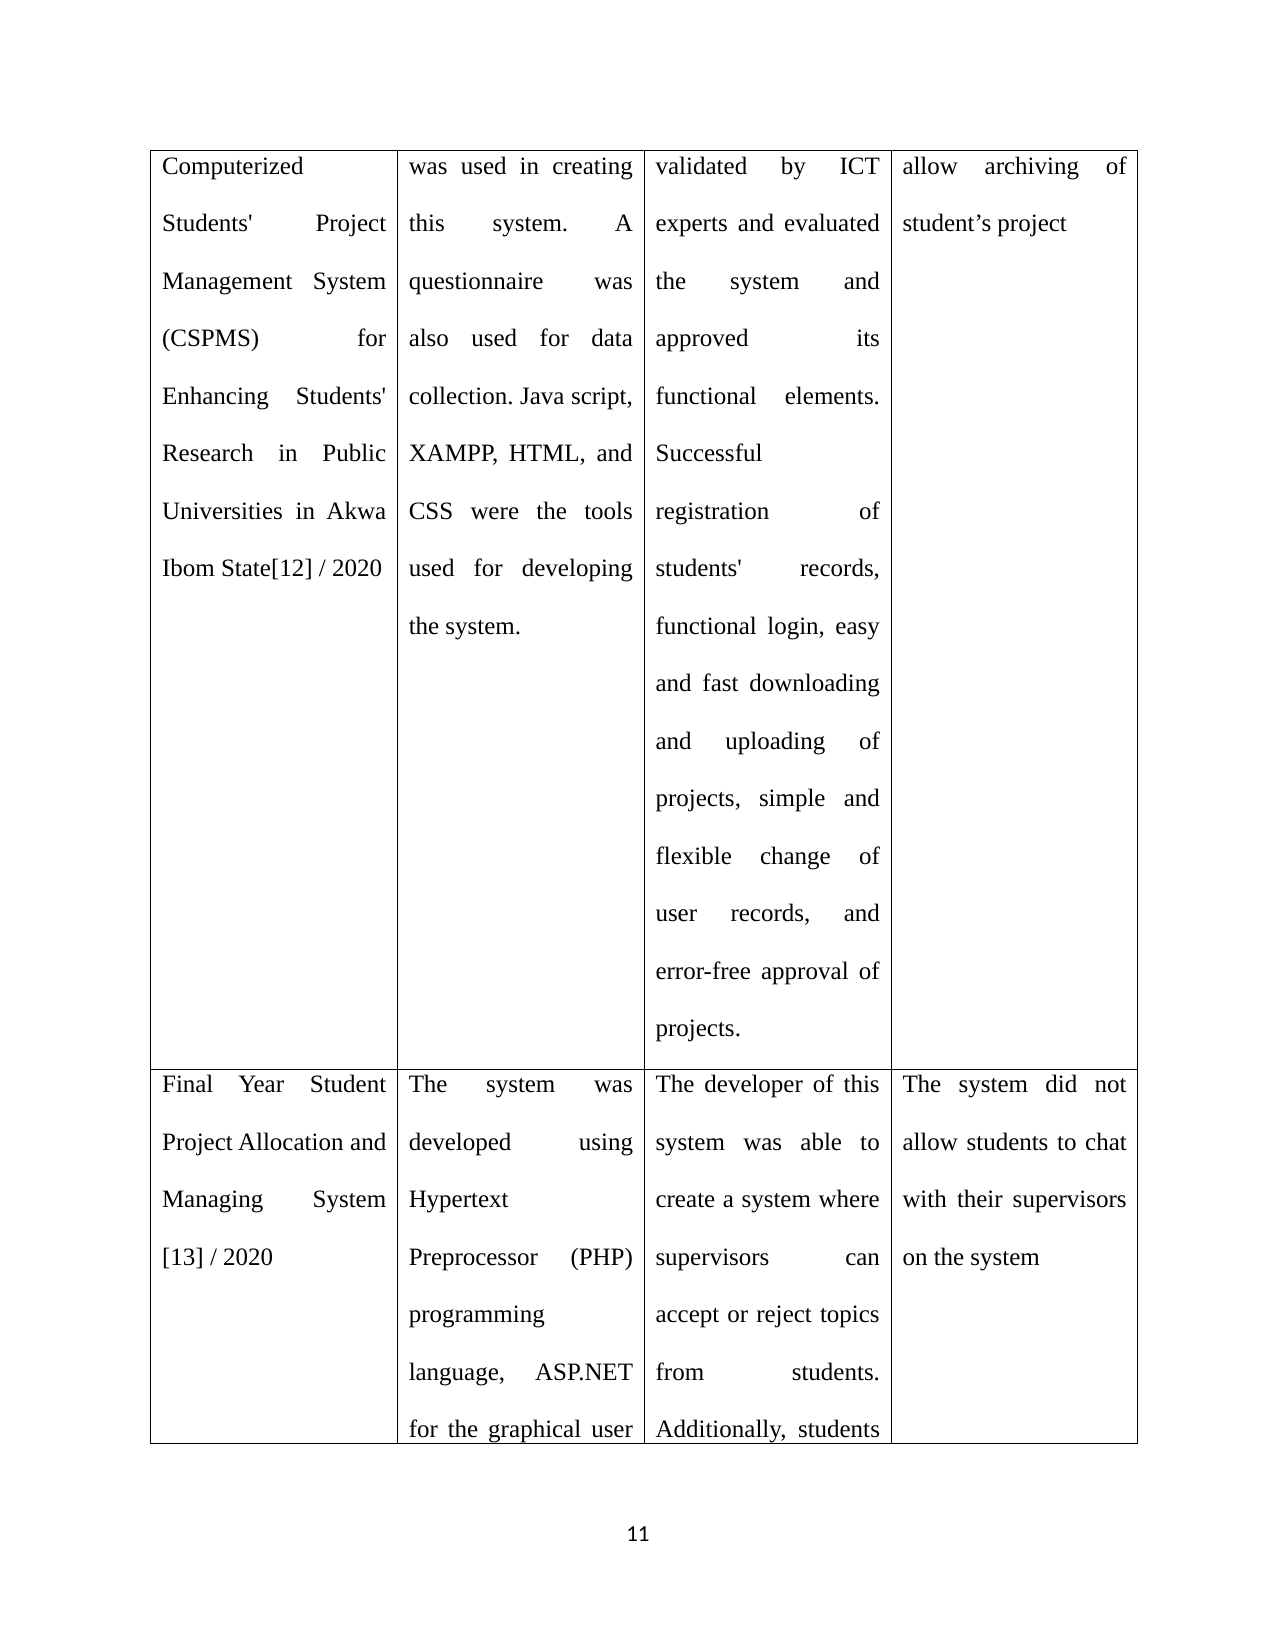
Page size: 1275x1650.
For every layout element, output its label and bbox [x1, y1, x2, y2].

table_cell [892, 151, 1137, 1068]
table_cell [151, 1070, 397, 1443]
table_cell [151, 151, 397, 1068]
table_cell [398, 1070, 644, 1443]
table_cell [892, 1070, 1137, 1443]
table_cell [398, 151, 644, 1068]
table_cell [645, 151, 891, 1068]
table_cell [645, 1070, 891, 1443]
